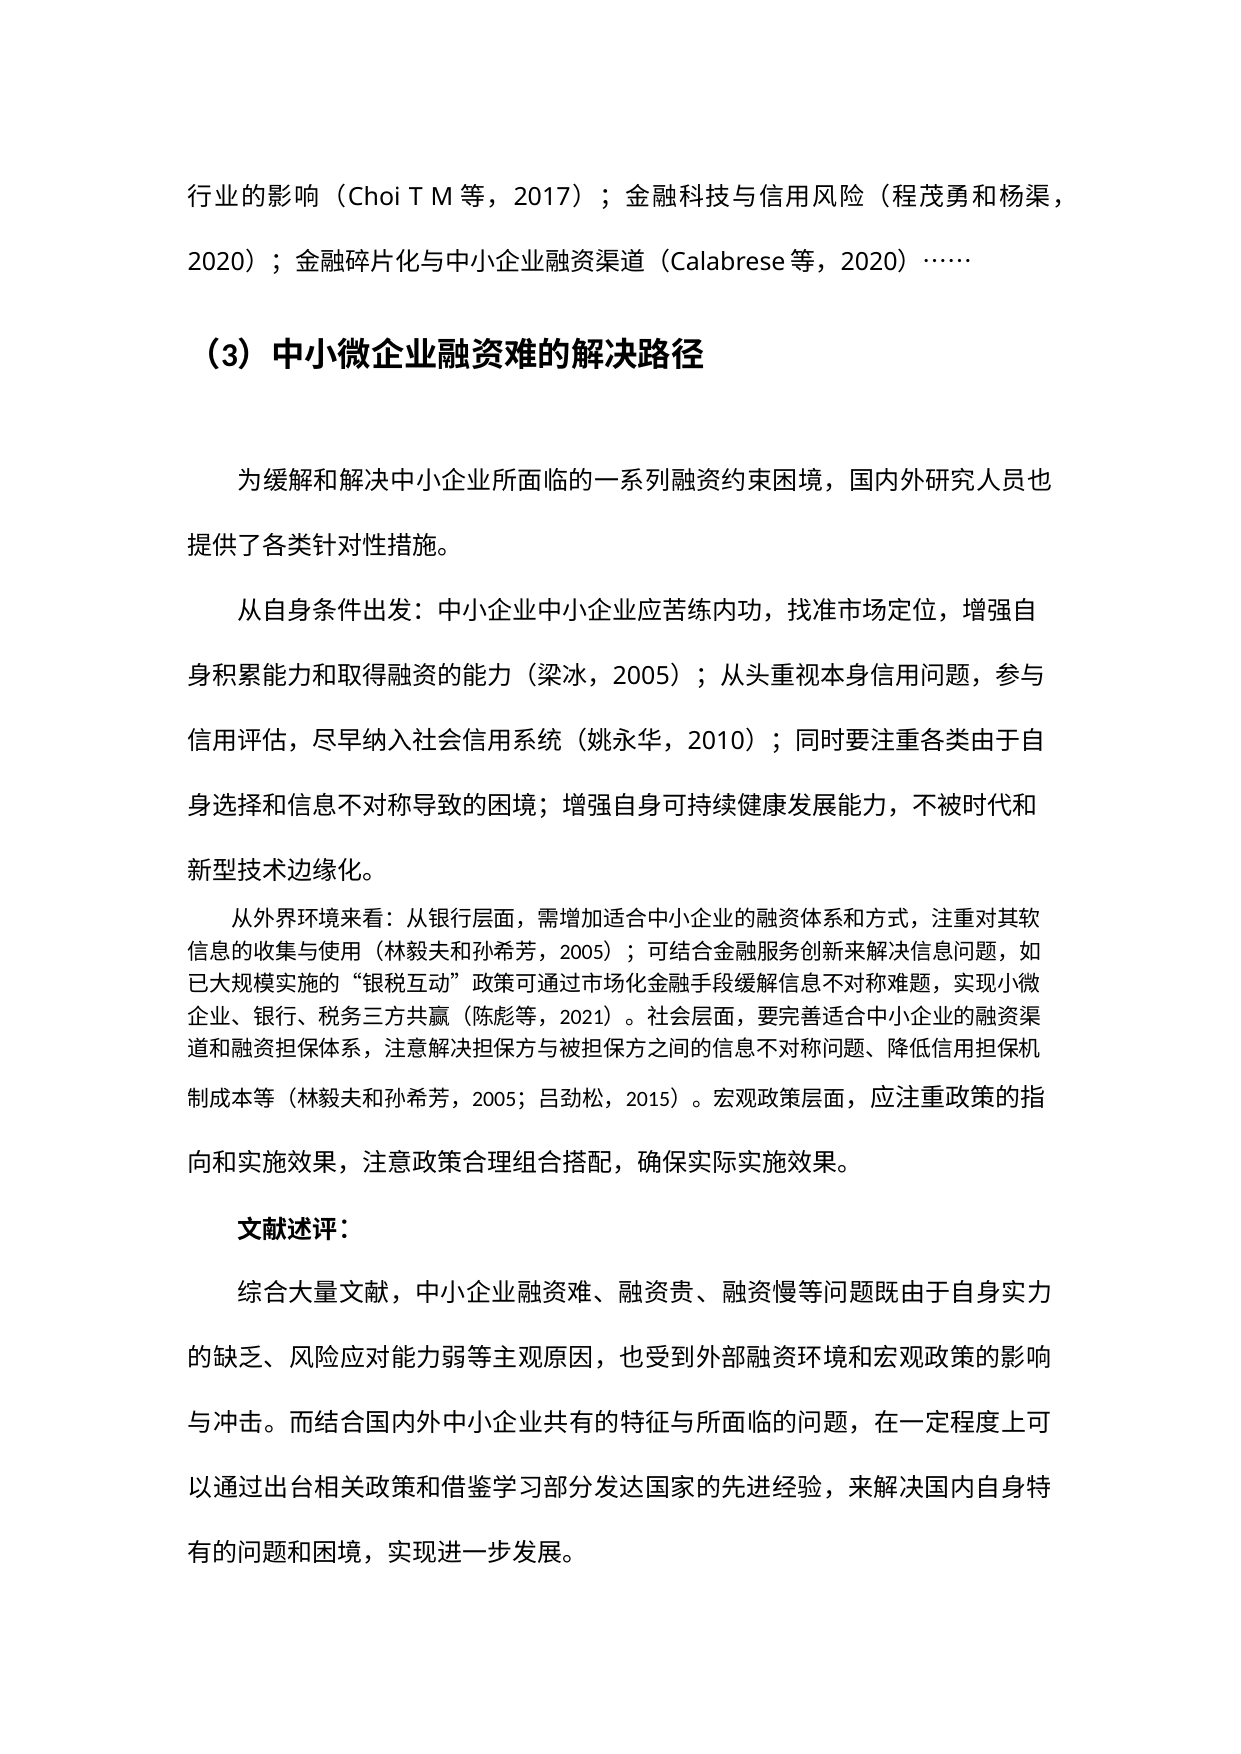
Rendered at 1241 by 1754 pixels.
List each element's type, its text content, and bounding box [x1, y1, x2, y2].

text 从外界环境来看：从银行层面，需增加适合中小企业的融资体系和方式，注重对其软信息的收集与使用（林毅夫和孙希芳，2005）；可结合金融服务创新来解决信息问题，如已大规模实施的“银税互动”政策可通过市场化金融手段缓解信息不对称难题，实现小微企业、银行、税务三方共赢（陈彪等，2021）。社会层面，要完善适合中小企业的融资渠道和融资担保体系，注意解决担保方与被担保方之间的信息不对称问题、降低信用担保机制成本等（林毅夫和孙希芳，2005；吕劲松，2015）。宏观政策层面，应注重政策的指向和实施效果，注意政策合理组合搭配，确保实际实施效果。 [187, 901, 1053, 1193]
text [187, 162, 1053, 292]
text 为缓解和解决中小企业所面临的一系列融资约束困境，国内外研究人员也提供了各类针对性措施。 [187, 446, 1053, 576]
text 从自身条件出发：中小企业中小企业应苦练内功，找准市场定位，增强自身积累能力和取得融资的能力（梁冰，2005）；从头重视本身信用问题，参与信用评估，尽早纳入社会信用系统（姚永华，2010）；同时要注重各类由于自身选择和信息不对称导致的困境；增强自身可持续健康发展能力，不被时代和新型技术边缘化。 [187, 576, 1053, 901]
text 文献述评： [187, 1193, 1053, 1258]
text 综合大量文献，中小企业融资难、融资贵、融资慢等问题既由于自身实力的缺乏、风险应对能力弱等主观原因，也受到外部融资环境和宏观政策的影响与冲击。而结合国内外中小企业共有的特征与所面临的问题，在一定程度上可以通过出台相关政策和借鉴学习部分发达国家的先进经验，来解决国内自身特有的问题和困境，实现进一步发展。 [187, 1258, 1053, 1583]
subtitle 中小微企业融资难的解决路径 [187, 319, 1053, 384]
